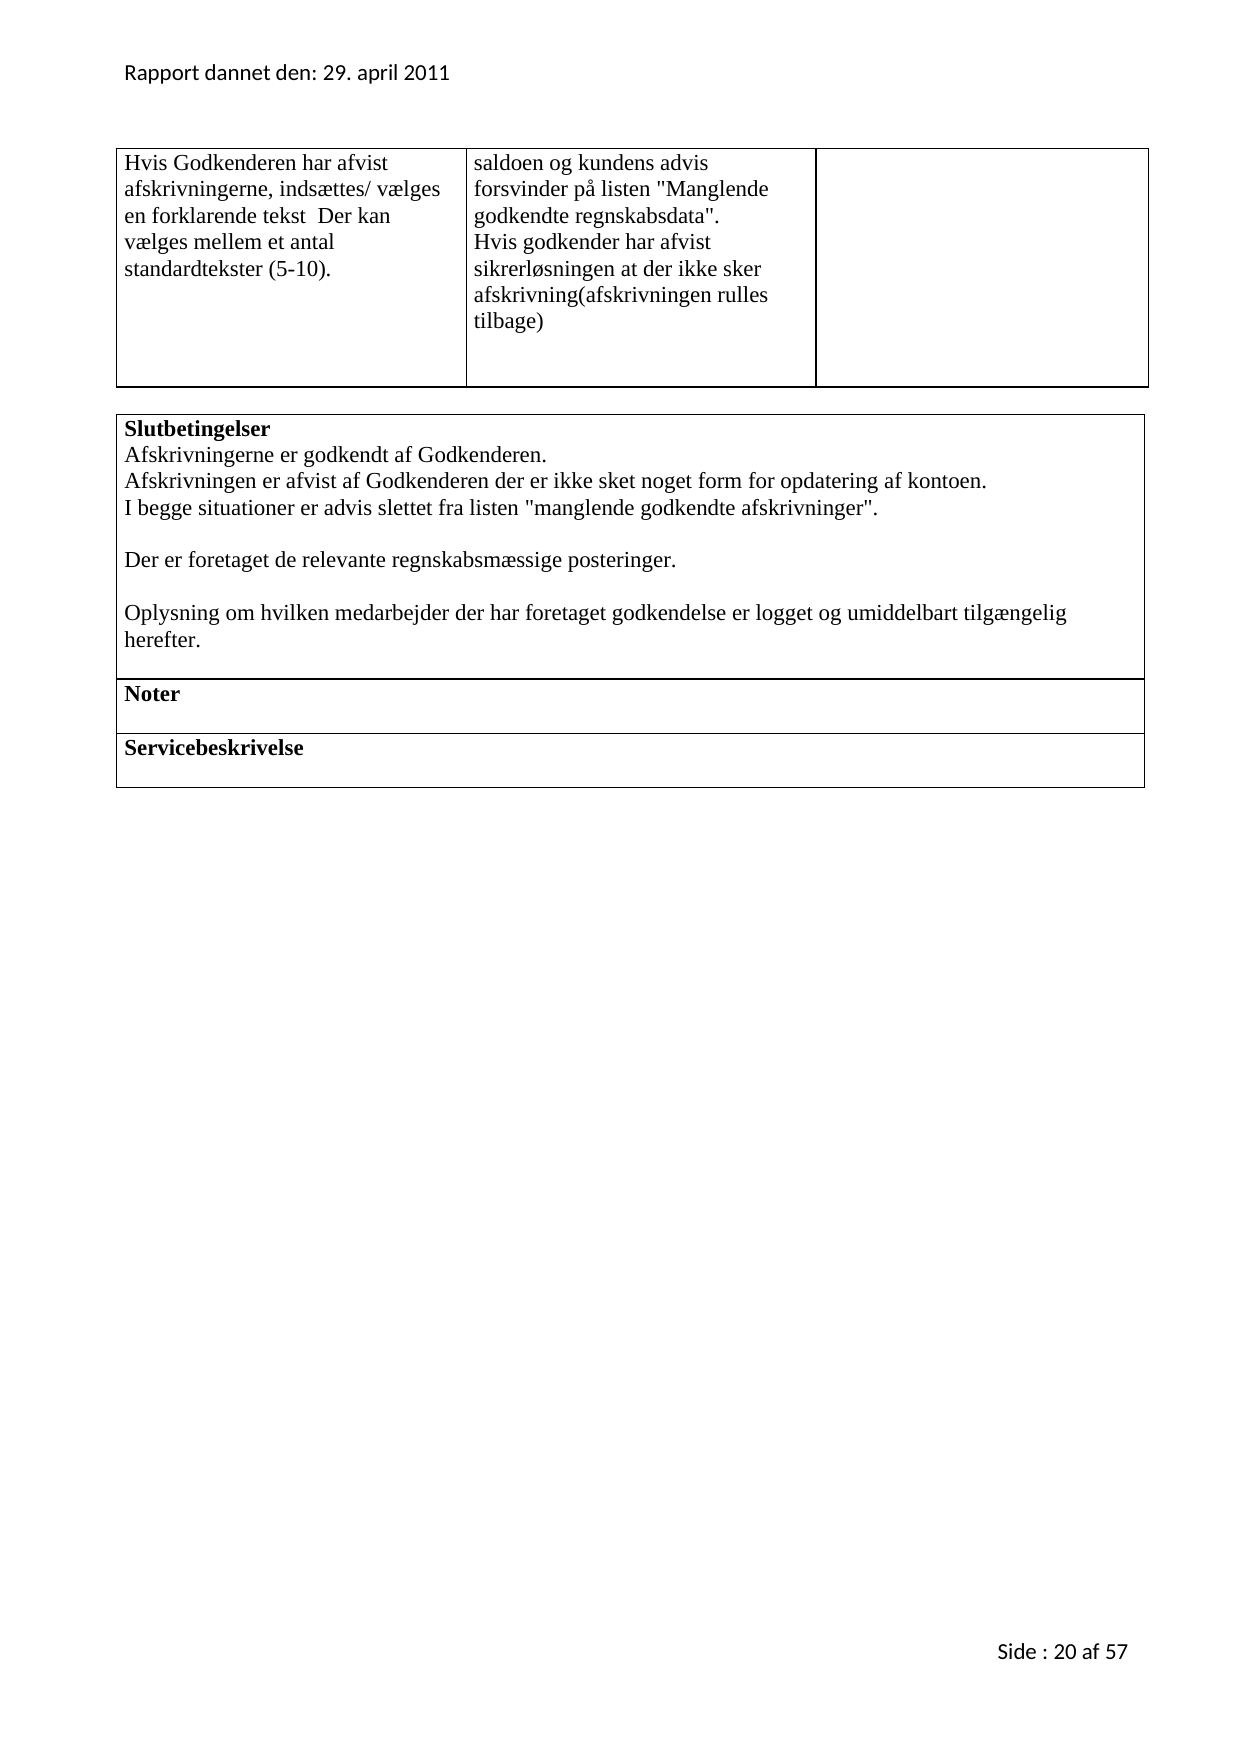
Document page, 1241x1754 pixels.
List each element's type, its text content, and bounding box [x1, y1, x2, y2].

table_cell Noter [117, 680, 1144, 733]
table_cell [467, 149, 815, 386]
table_header Slutbetingelser Afskrivningerne er godkendt af Godkenderen. Afskrivningen er afvist af Godkenderen der er ikke sket noget form for opdatering af kontoen. I begge situationer er advis slettet fra listen "manglende godkendte afskrivninger". Der er foretaget de relevante regnskabsmæssige posteringer. Oplysning om hvilken medarbejder der har foretaget godkendelse er logget og umiddelbart tilgængelig herefter. [117, 415, 1144, 678]
table_cell [817, 149, 1148, 386]
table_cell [117, 149, 466, 386]
table_cell Servicebeskrivelse [117, 734, 1144, 787]
